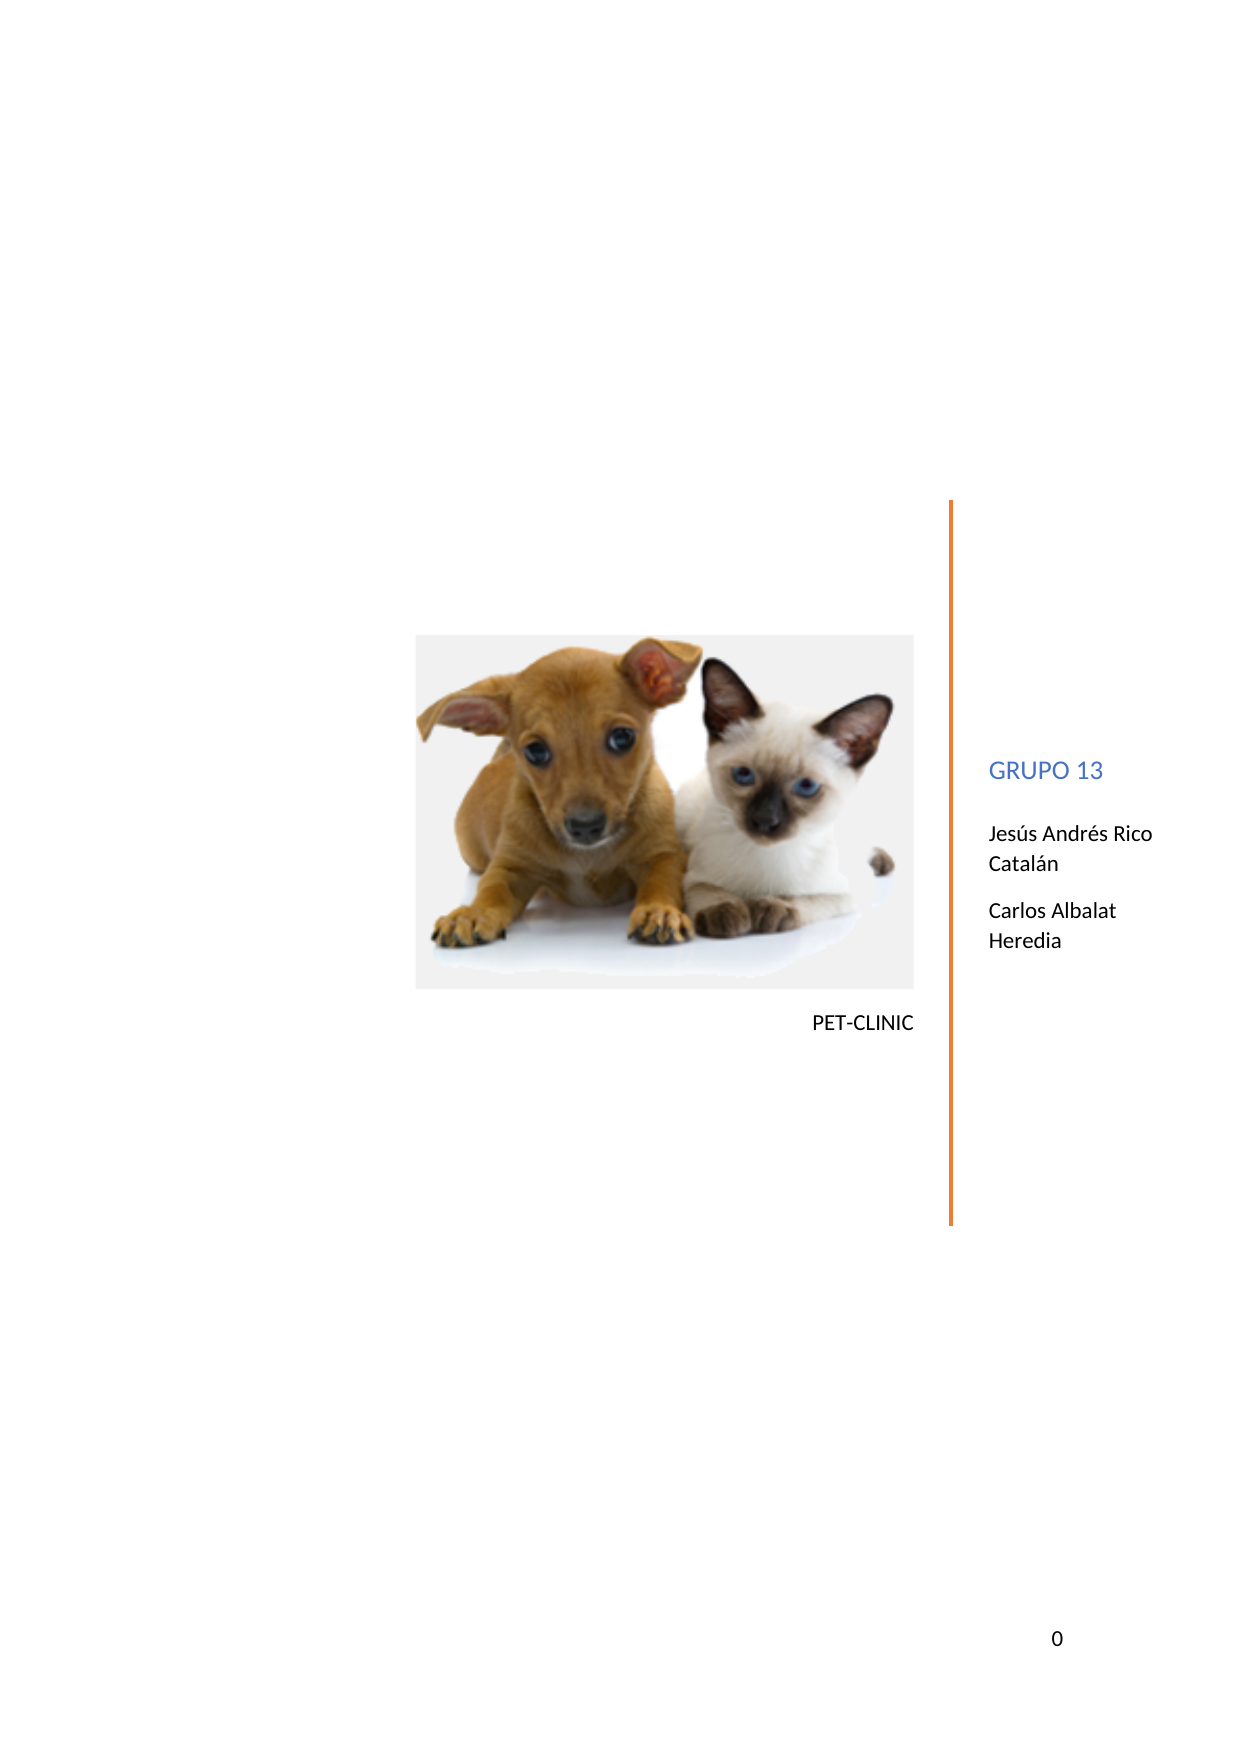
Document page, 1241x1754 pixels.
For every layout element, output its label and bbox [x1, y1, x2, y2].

picture [415, 635, 914, 989]
